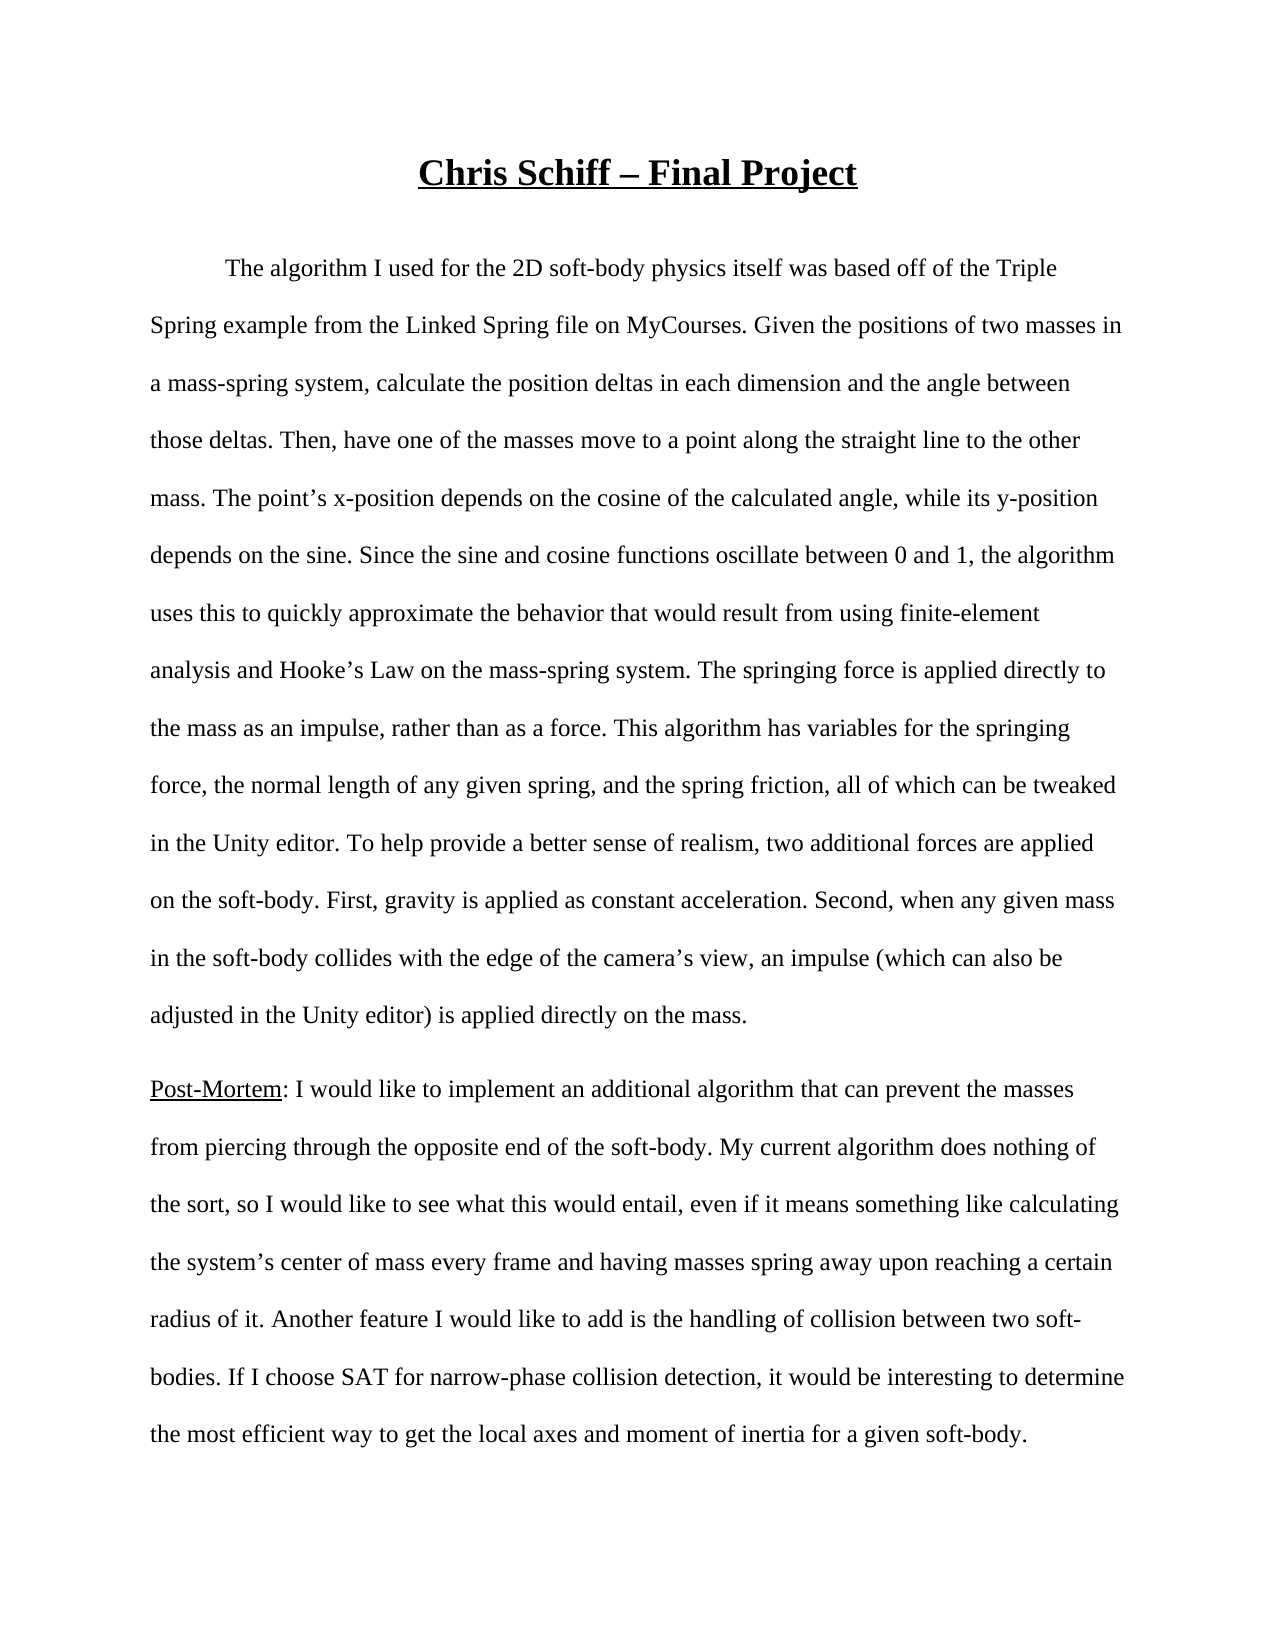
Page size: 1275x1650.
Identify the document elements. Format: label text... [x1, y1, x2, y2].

text Post-Mortem: I would like to implement an additional algorithm that can prevent the masses from piercing through the opposite end of the soft-body. My current algorithm does nothing of the sort, so I would like to see what this would entail, even if it means something like calculating the system’s center of mass every frame and having masses spring away upon reaching a certain radius of it. Another feature I would like to add is the handling of collision between two soft-bodies. If I choose SAT for narrow-phase collision detection, it would be interesting to determine the most efficient way to get the local axes and moment of inertia for a given soft-body. [150, 1074, 1125, 1448]
text The algorithm I used for the 2D soft-body physics itself was based off of the Triple Spring example from the Linked Spring file on MyCourses. Given the positions of two masses in a mass-spring system, calculate the position deltas in each dimension and the angle between those deltas. Then, have one of the masses move to a point along the straight line to the other mass. The point’s x-position depends on the cosine of the calculated angle, while its y-position depends on the sine. Since the sine and cosine functions oscillate between 0 and 1, the algorithm uses this to quickly approximate the behavior that would result from using finite-element analysis and Hooke’s Law on the mass-spring system. The springing force is applied directly to the mass as an impulse, rather than as a force. This algorithm has variables for the springing force, the normal length of any given spring, and the spring friction, all of which can be tweaked in the Unity editor. To help provide a better sense of realism, two additional forces are applied on the soft-body. First, gravity is applied as constant acceleration. Second, when any given mass in the soft-body collides with the edge of the camera’s view, an impulse (which can also be adjusted in the Unity editor) is applied directly on the mass. [150, 253, 1125, 1029]
text Chris Schiff – Final Project [150, 150, 1125, 193]
